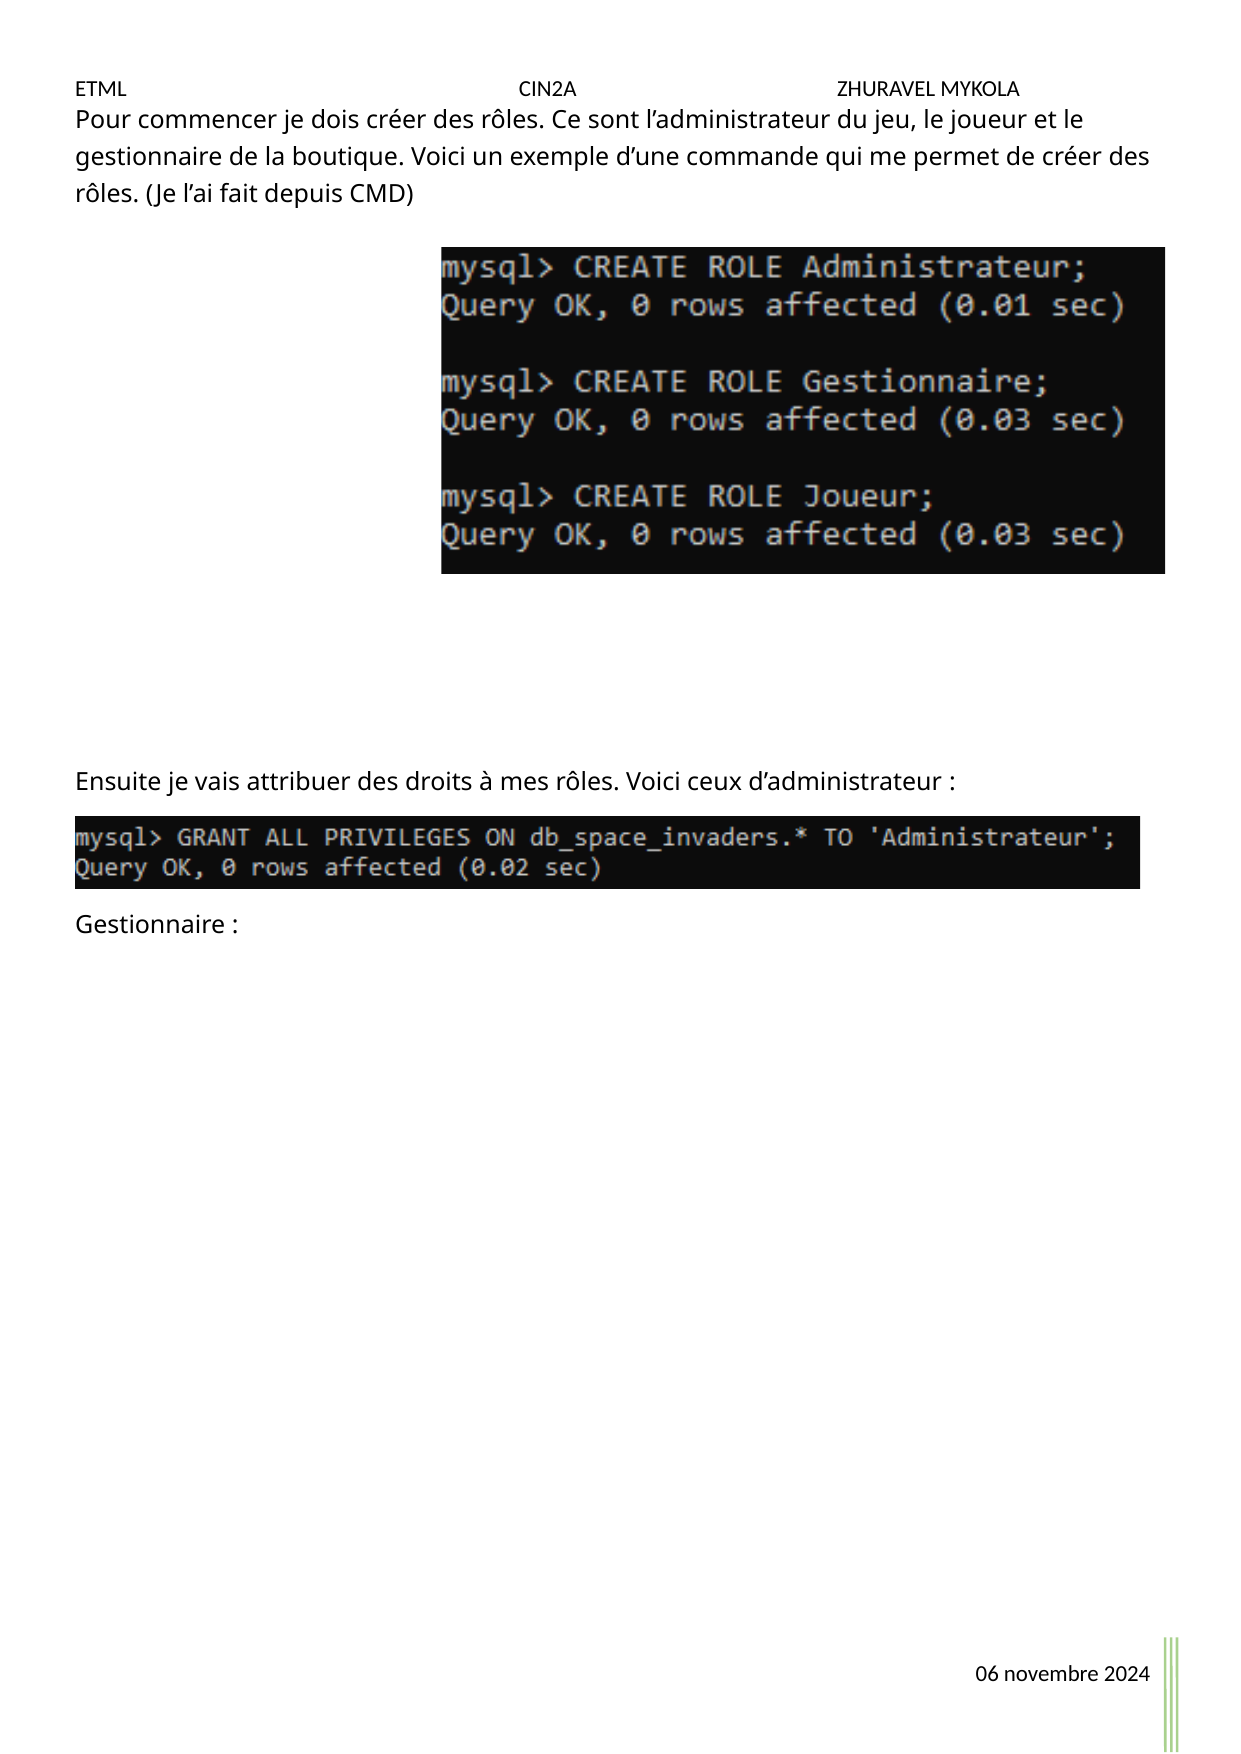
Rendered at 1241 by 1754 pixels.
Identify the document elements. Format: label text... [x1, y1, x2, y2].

picture [441, 247, 1166, 574]
text Pour commencer je dois créer des rôles. Ce sont l’administrateur du jeu, le joueur et le gestionnaire de la boutique. Voici un exemple d’une commande qui me permet de créer des rôles. (Je l’ai fait depuis CMD) [75, 102, 1165, 209]
text Ensuite je vais attribuer des droits à mes rôles. Voici ceux d’administrateur : [75, 763, 1165, 797]
picture [75, 816, 1141, 889]
text Gestionnaire : [75, 907, 1165, 941]
